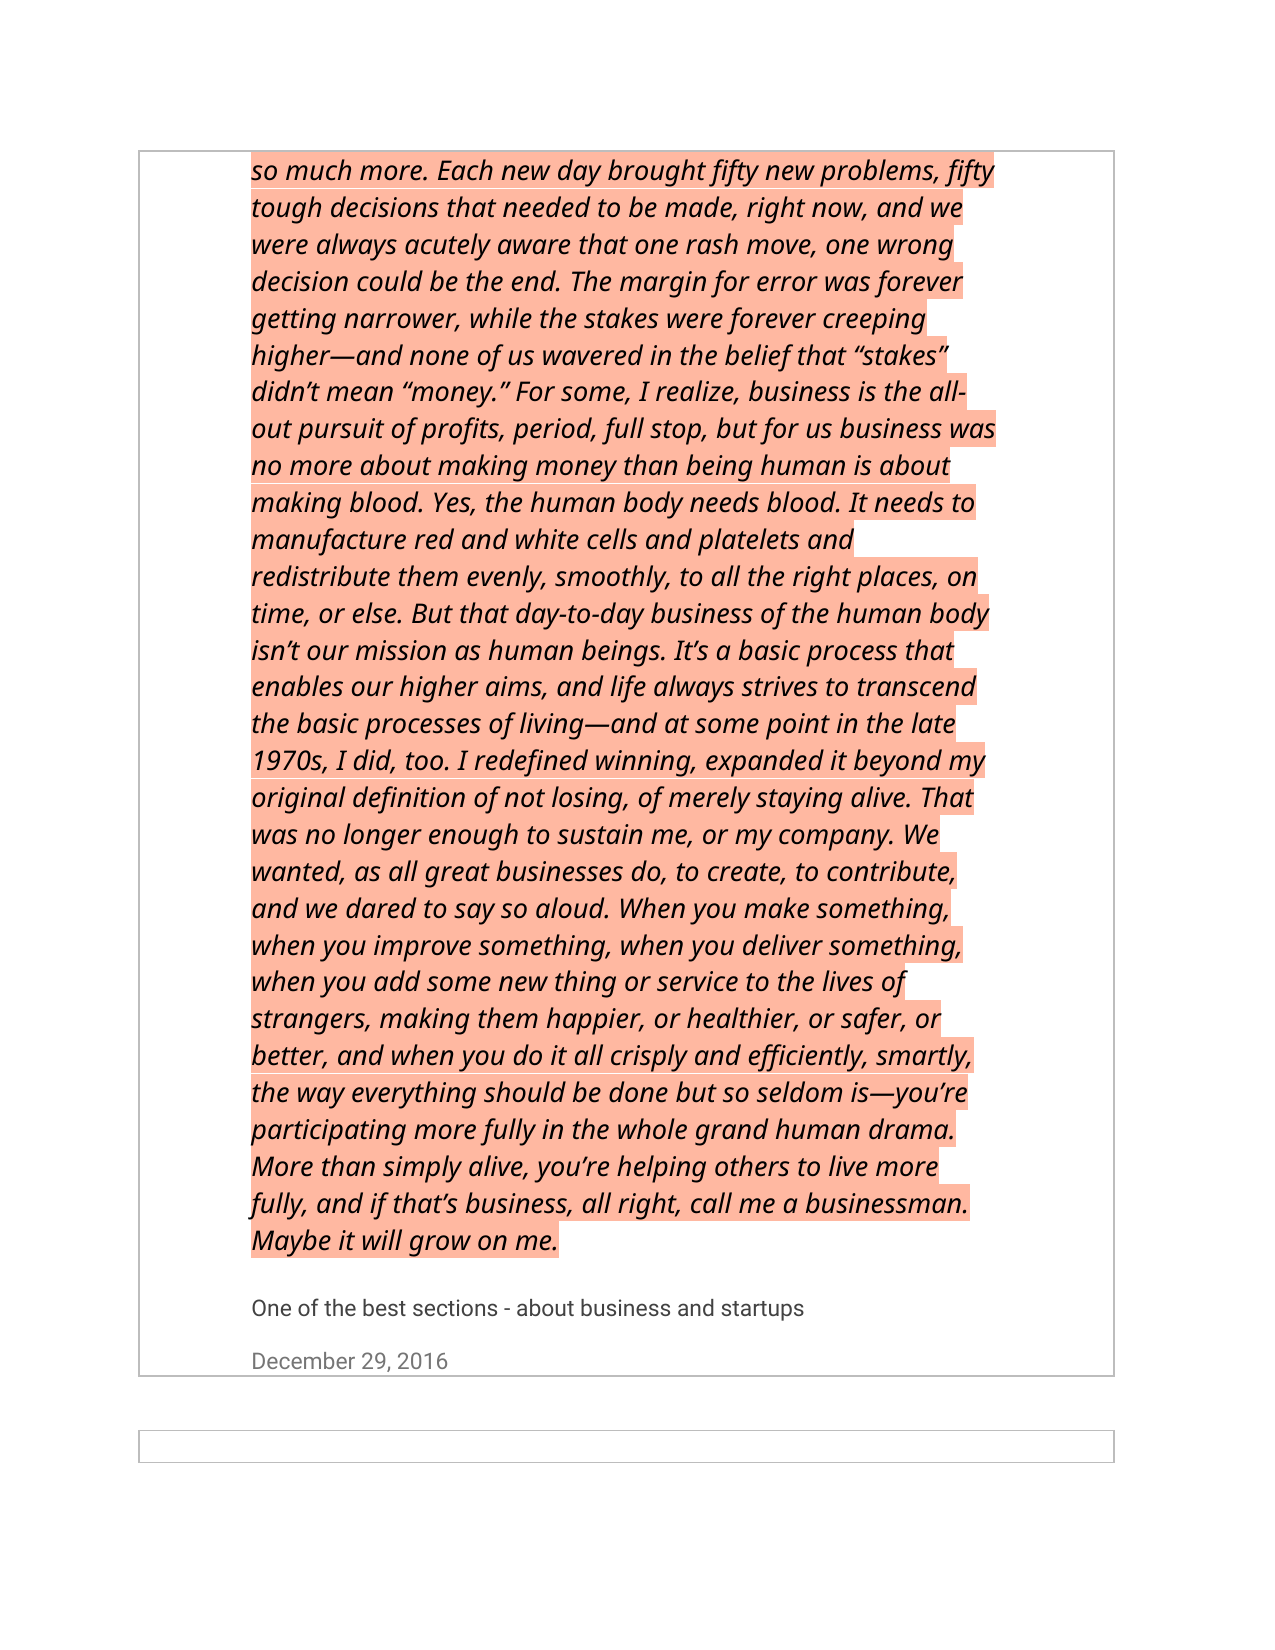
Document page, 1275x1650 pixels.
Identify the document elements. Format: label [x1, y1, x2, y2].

table_header [140, 152, 1113, 1375]
table_header [140, 1431, 1113, 1461]
